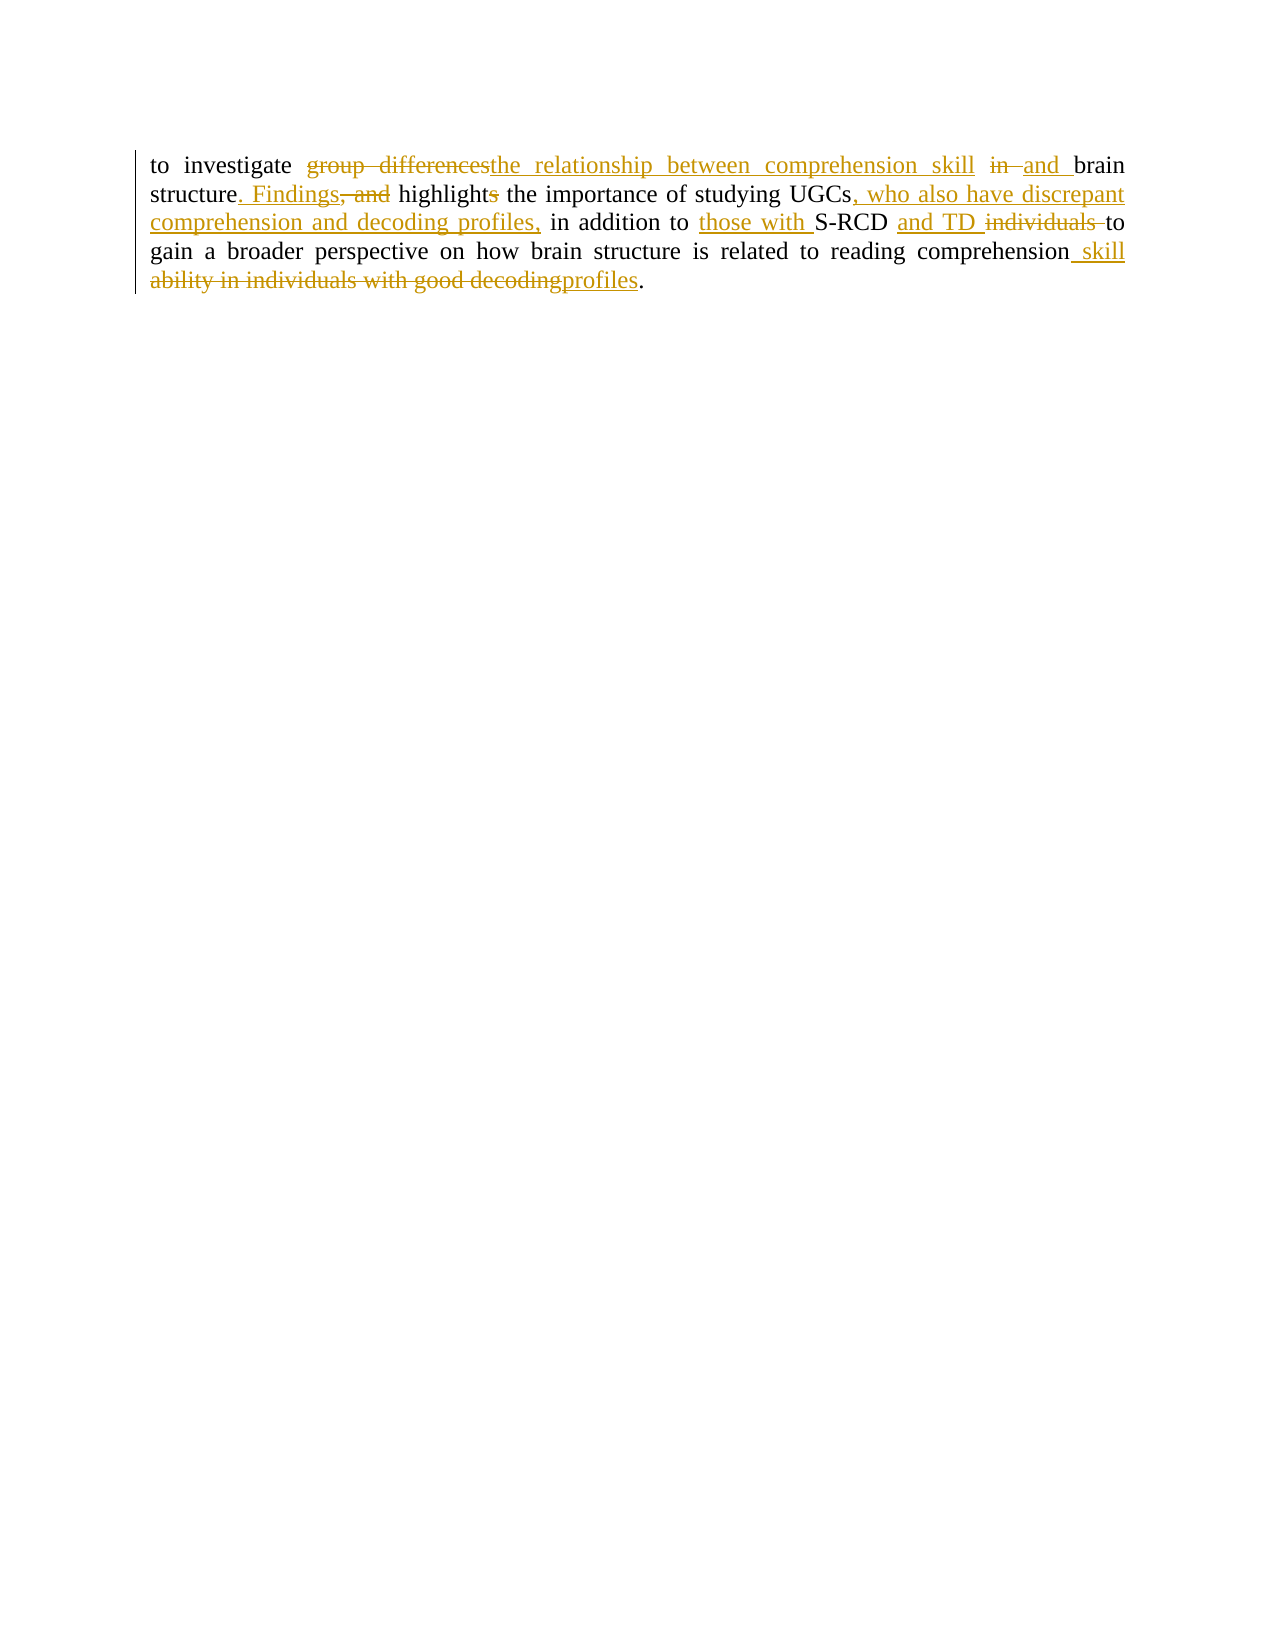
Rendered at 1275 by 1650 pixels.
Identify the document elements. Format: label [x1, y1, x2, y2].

text [150, 150, 1125, 294]
